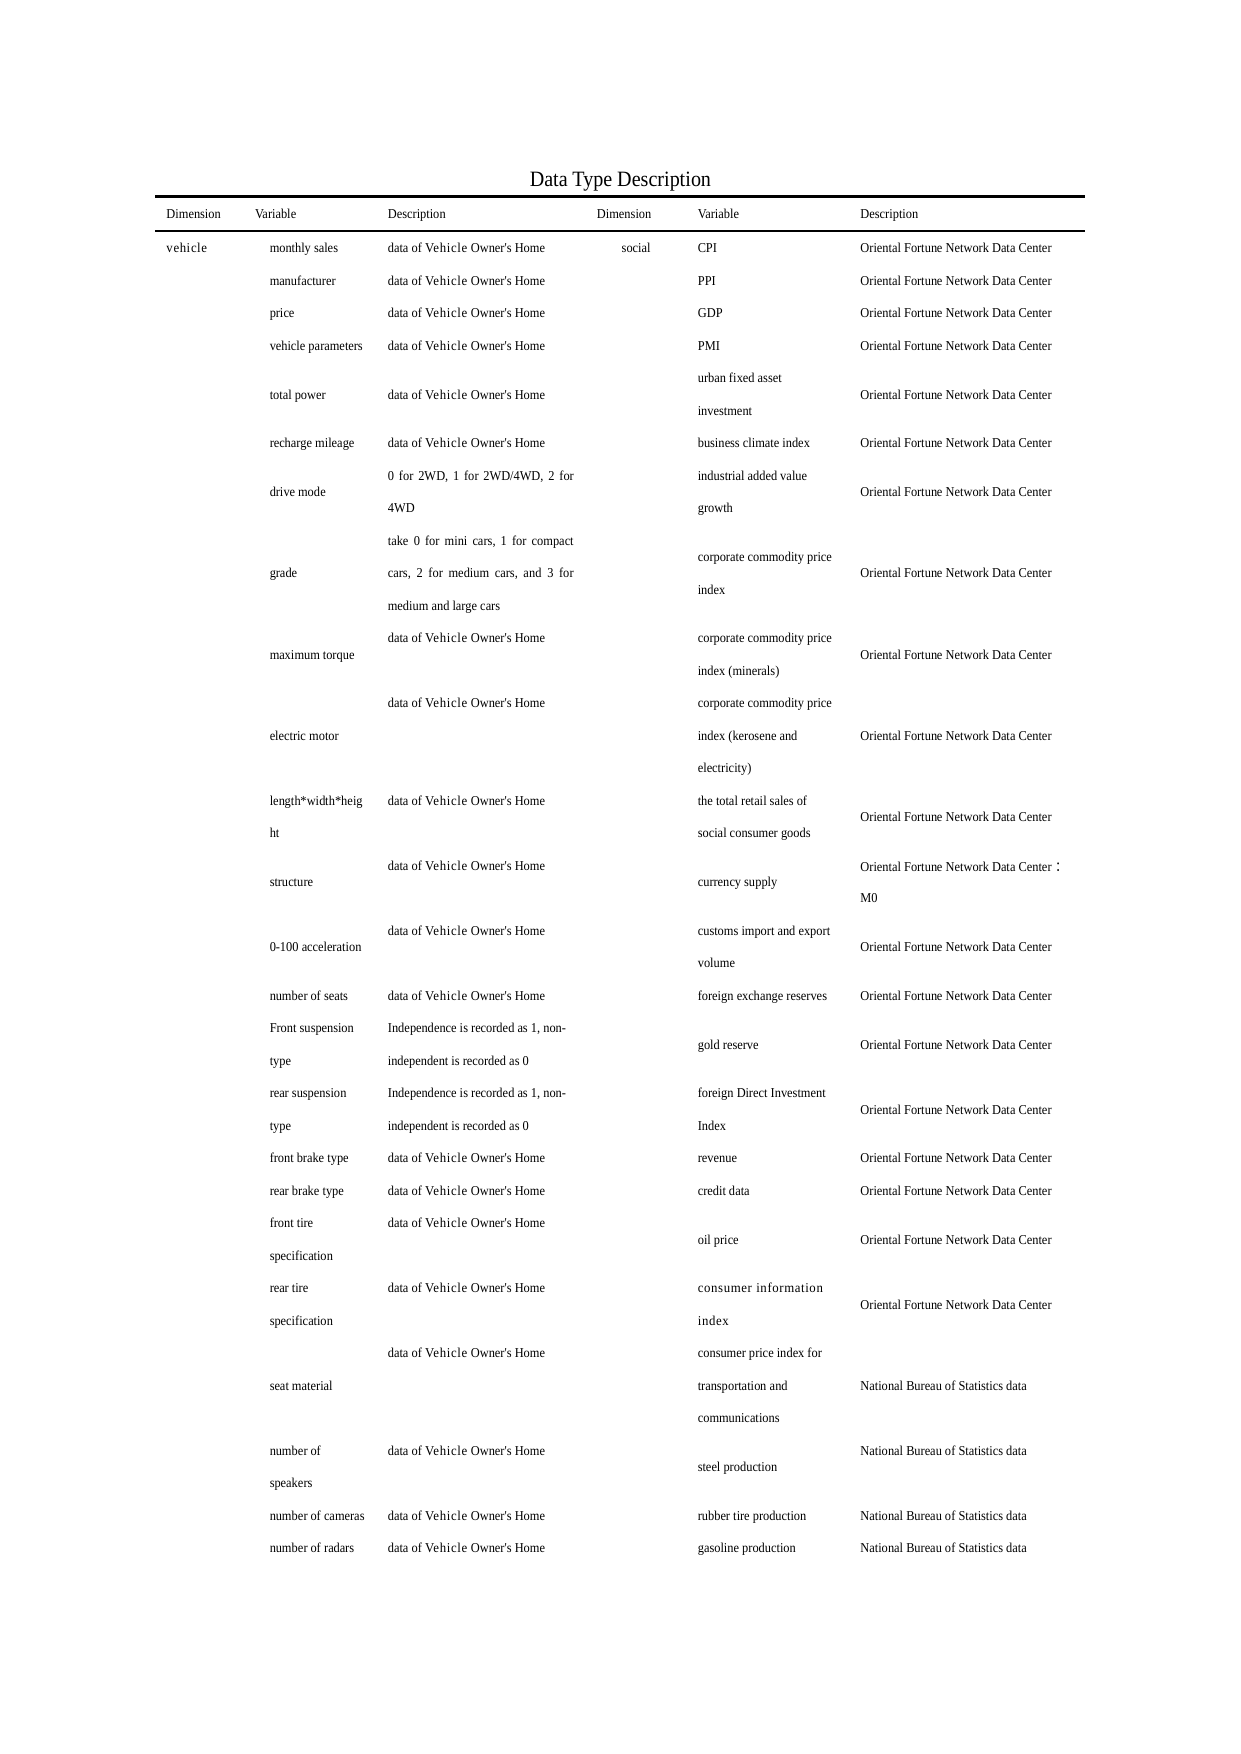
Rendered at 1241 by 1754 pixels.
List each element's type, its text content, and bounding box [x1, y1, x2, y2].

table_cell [376, 1532, 585, 1564]
table_cell seat material [258, 1337, 376, 1434]
table_cell gold reserve [686, 1012, 849, 1077]
table_cell grade [258, 524, 376, 622]
table_cell data of Vehicle Owner's Home [376, 232, 585, 264]
table_cell data of Vehicle Owner's Home [376, 687, 585, 784]
table_cell Oriental Fortune Network Data Center [849, 1272, 1085, 1337]
table_cell data of Vehicle Owner's Home [376, 329, 585, 362]
table_cell Front suspension type [258, 1012, 376, 1077]
table_cell corporate commodity price index (kerosene and electricity) [686, 687, 849, 784]
table_cell currency supply [686, 849, 849, 914]
table_cell Oriental Fortune Network Data Center [849, 524, 1085, 622]
table_cell data of Vehicle Owner's Home [376, 362, 585, 427]
table_cell data of Vehicle Owner's Home [376, 1207, 585, 1272]
table_cell data of Vehicle Owner's Home [376, 1434, 585, 1499]
table_cell front tire specification [258, 1207, 376, 1272]
table_cell revenue [686, 1142, 849, 1174]
table_cell data of Vehicle Owner's Home [376, 914, 585, 979]
table_cell 0 for 2WD, 1 for 2WD/4WD, 2 for 4WD [376, 459, 585, 524]
table_cell rubber tire production [686, 1499, 849, 1532]
table_cell number of seats [258, 979, 376, 1012]
table_cell consumer price index for transportation and communications [686, 1337, 849, 1434]
table_cell Independence is recorded as 1, non-independent is recorded as 0 [376, 1012, 585, 1077]
table_cell recharge mileage [258, 427, 376, 459]
table_cell corporate commodity price index (minerals) [686, 622, 849, 687]
table_cell Oriental Fortune Network Data Center [849, 784, 1085, 849]
table_cell number of radars [258, 1532, 376, 1564]
table_cell Oriental Fortune Network Data Center [849, 264, 1085, 297]
table_cell Oriental Fortune Network Data Center [849, 459, 1085, 524]
table_cell data of Vehicle Owner's Home [376, 1142, 585, 1174]
table_cell Oriental Fortune Network Data Center [849, 297, 1085, 329]
table_cell maximum torque [258, 622, 376, 687]
table_cell foreign exchange reserves [686, 979, 849, 1012]
table_cell National Bureau of Statistics data [849, 1337, 1085, 1434]
table_cell data of Vehicle Owner's Home [376, 1174, 585, 1207]
table_cell data of Vehicle Owner's Home [376, 784, 585, 849]
table_cell Oriental Fortune Network Data Center [849, 1142, 1085, 1174]
table_cell CPI [686, 232, 849, 264]
table_cell vehicle [155, 232, 258, 1564]
table_cell industrial added value growth [686, 459, 849, 524]
table_cell data of Vehicle Owner's Home [376, 979, 585, 1012]
table_cell Oriental Fortune Network Data Center [849, 362, 1085, 427]
table_cell take 0 for mini cars, 1 for compact cars, 2 for medium cars, and 3 for medium and large cars [376, 524, 585, 622]
table_cell credit data [686, 1174, 849, 1207]
table_header Variable [686, 198, 849, 230]
table_cell data of Vehicle Owner's Home [376, 1337, 585, 1434]
table_cell data of Vehicle Owner's Home [376, 264, 585, 297]
table_header Description [376, 198, 585, 230]
table_cell Independence is recorded as 1, non-independent is recorded as 0 [376, 1077, 585, 1142]
table_cell National Bureau of Statistics data [849, 1434, 1085, 1499]
table_cell Oriental Fortune Network Data Center [849, 622, 1085, 687]
table_cell data of Vehicle Owner's Home [376, 1272, 585, 1337]
table_cell the total retail sales of social consumer goods [686, 784, 849, 849]
table_header Description [849, 198, 1085, 230]
table_cell data of Vehicle Owner's Home [376, 427, 585, 459]
table_cell GDP [686, 297, 849, 329]
table_header Dimension [155, 198, 243, 230]
table_cell customs import and export volume [686, 914, 849, 979]
table_cell social [585, 232, 686, 1564]
table_cell data of Vehicle Owner's Home [376, 622, 585, 687]
table_cell Oriental Fortune Network Data Center [849, 1207, 1085, 1272]
table_cell number of cameras [258, 1499, 376, 1532]
table_cell PPI [686, 264, 849, 297]
table_cell Oriental Fortune Network Data Center [849, 1012, 1085, 1077]
table_cell rear tire specification [258, 1272, 376, 1337]
table_cell length*width*height [258, 784, 376, 849]
table_cell Oriental Fortune Network Data Center [849, 914, 1085, 979]
table_cell steel production [686, 1434, 849, 1499]
table_cell foreign Direct Investment Index [686, 1077, 849, 1142]
table_cell total power [258, 362, 376, 427]
table_cell Oriental Fortune Network Data Center ：M0 [849, 849, 1085, 914]
table_cell number of speakers [258, 1434, 376, 1499]
table_cell monthly sales [258, 232, 376, 264]
table_cell National Bureau of Statistics data [849, 1499, 1085, 1532]
table_cell Oriental Fortune Network Data Center [849, 232, 1085, 264]
table_cell structure [258, 849, 376, 914]
table_cell electric motor [258, 687, 376, 784]
table_cell business climate index [686, 427, 849, 459]
table_cell Oriental Fortune Network Data Center [849, 979, 1085, 1012]
table_cell Oriental Fortune Network Data Center [849, 1174, 1085, 1207]
table_cell Oriental Fortune Network Data Center [849, 1077, 1085, 1142]
table_cell Oriental Fortune Network Data Center [849, 329, 1085, 362]
table_cell National Bureau of Statistics data [849, 1532, 1085, 1564]
table_cell manufacturer [258, 264, 376, 297]
table_cell front brake type [258, 1142, 376, 1174]
table_cell oil price [686, 1207, 849, 1272]
table_header Variable [244, 198, 376, 230]
table_cell data of Vehicle Owner's Home [376, 849, 585, 914]
table_cell price [258, 297, 376, 329]
table_cell urban fixed asset investment [686, 362, 849, 427]
table_header Dimension [585, 198, 686, 230]
table_cell data of Vehicle Owner's Home [376, 297, 585, 329]
table_cell gasoline production [686, 1532, 849, 1564]
table_cell Oriental Fortune Network Data Center [849, 687, 1085, 784]
table_cell PMI [686, 329, 849, 362]
table_cell consumer information index [686, 1272, 849, 1337]
table_cell rear brake type [258, 1174, 376, 1207]
table_cell rear suspension type [258, 1077, 376, 1142]
table_cell 0-100 acceleration [258, 914, 376, 979]
table_cell drive mode [258, 459, 376, 524]
table_cell corporate commodity price index [686, 524, 849, 622]
table_cell vehicle parameters [258, 329, 376, 362]
text Data Type Description [187, 162, 1053, 194]
table_cell Oriental Fortune Network Data Center [849, 427, 1085, 459]
table_cell data of Vehicle Owner's Home [376, 1499, 585, 1532]
